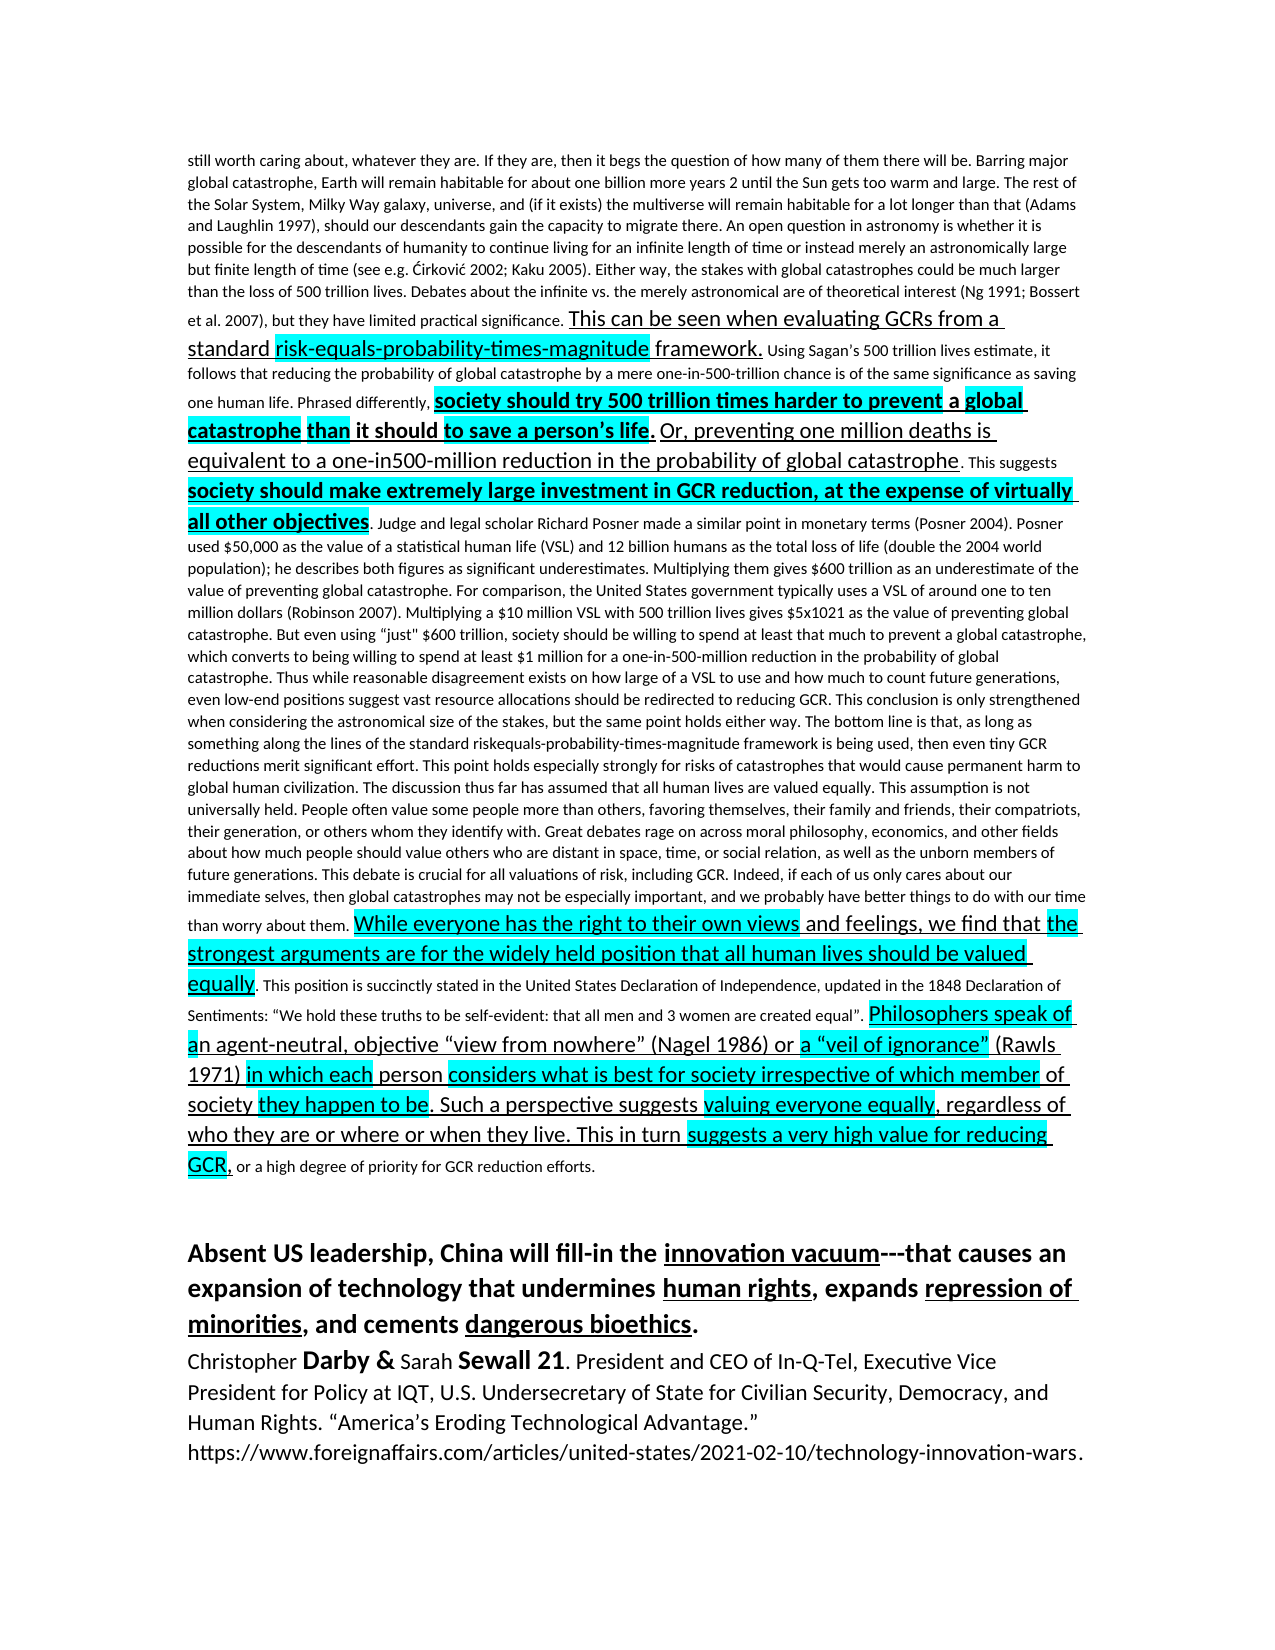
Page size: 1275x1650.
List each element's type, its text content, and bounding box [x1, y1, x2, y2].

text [187, 150, 1087, 1179]
subtitle Absent US leadership, China will fill-in the innovation vacuum---that causes an expansion of technology that undermines human rights, expands repression of minorities, and cements dangerous bioethics. [187, 1236, 1087, 1340]
text Christopher Darby & Sarah Sewall 21. President and CEO of In-Q-Tel, Executive Vice President for Policy at IQT, U.S. Undersecretary of State for Civilian Security, Democracy, and Human Rights. “America’s Eroding Technological Advantage.” https://www.foreignaffairs.com/articles/united-states/2021-02-10/technology-innovation-wars. [187, 1343, 1087, 1467]
